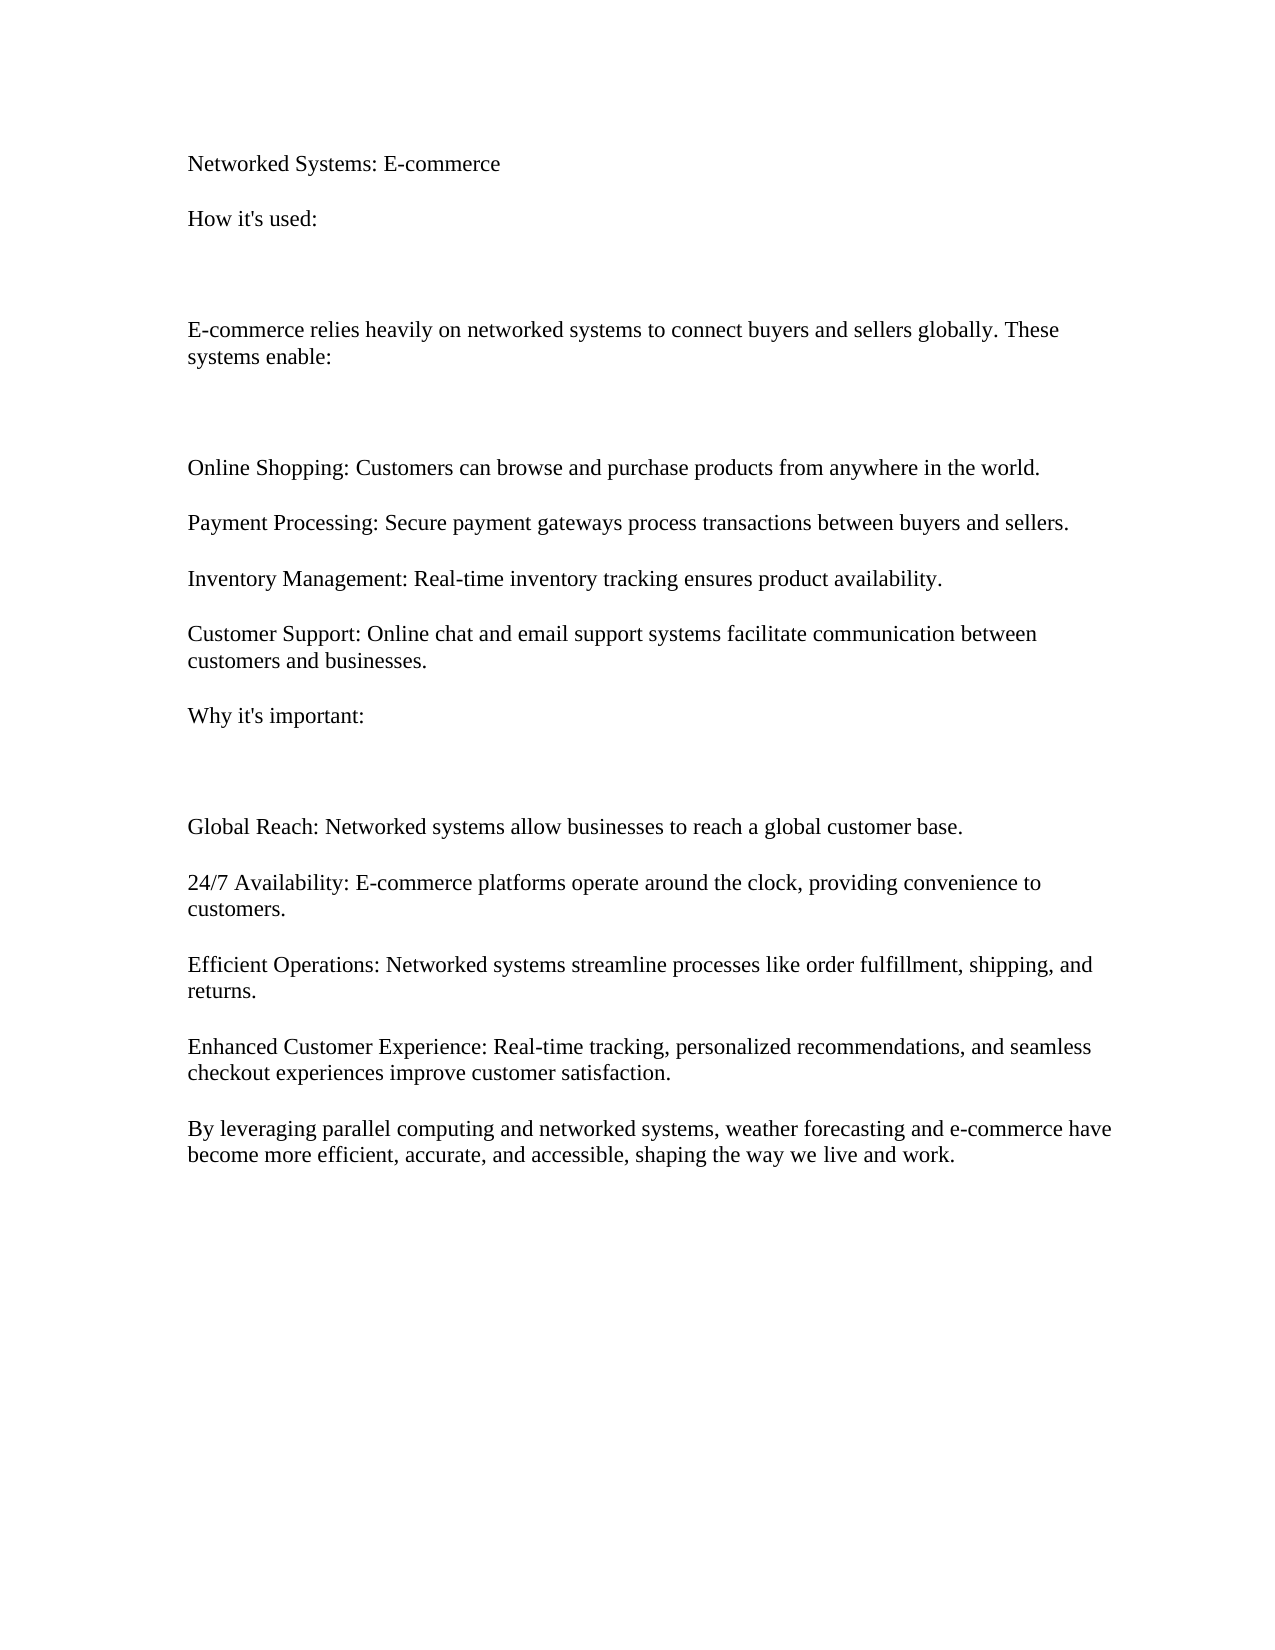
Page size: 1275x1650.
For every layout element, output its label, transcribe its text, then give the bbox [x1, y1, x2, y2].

text Inventory Management: Real-time inventory tracking ensures product availability. [187, 565, 1125, 591]
text Enhanced Customer Experience: Real-time tracking, personalized recommendations, and seamless checkout experiences improve customer satisfaction. [187, 1033, 1125, 1085]
text Payment Processing: Secure payment gateways process transactions between buyers and sellers. [187, 509, 1125, 536]
text Efficient Operations: Networked systems streamline processes like order fulfillment, shipping, and returns. [187, 951, 1125, 1003]
text 24/7 Availability: E-commerce platforms operate around the clock, providing convenience to customers. [187, 869, 1125, 922]
text How it's used: [187, 206, 1125, 232]
text Global Reach: Networked systems allow businesses to reach a global customer base. [187, 813, 1125, 840]
text Why it's important: [187, 702, 1125, 729]
text By leveraging parallel computing and networked systems, weather forecasting and e-commerce have become more efficient, accurate, and accessible, shaping the way we live and work. [187, 1114, 1125, 1167]
text Networked Systems: E-commerce [187, 150, 1125, 176]
text Customer Support: Online chat and email support systems facilitate communication between customers and businesses. [187, 621, 1125, 673]
text Online Shopping: Customers can browse and purchase products from anywhere in the world. [187, 454, 1125, 480]
text E-commerce relies heavily on networked systems to connect buyers and sellers globally. These systems enable: [187, 317, 1125, 369]
